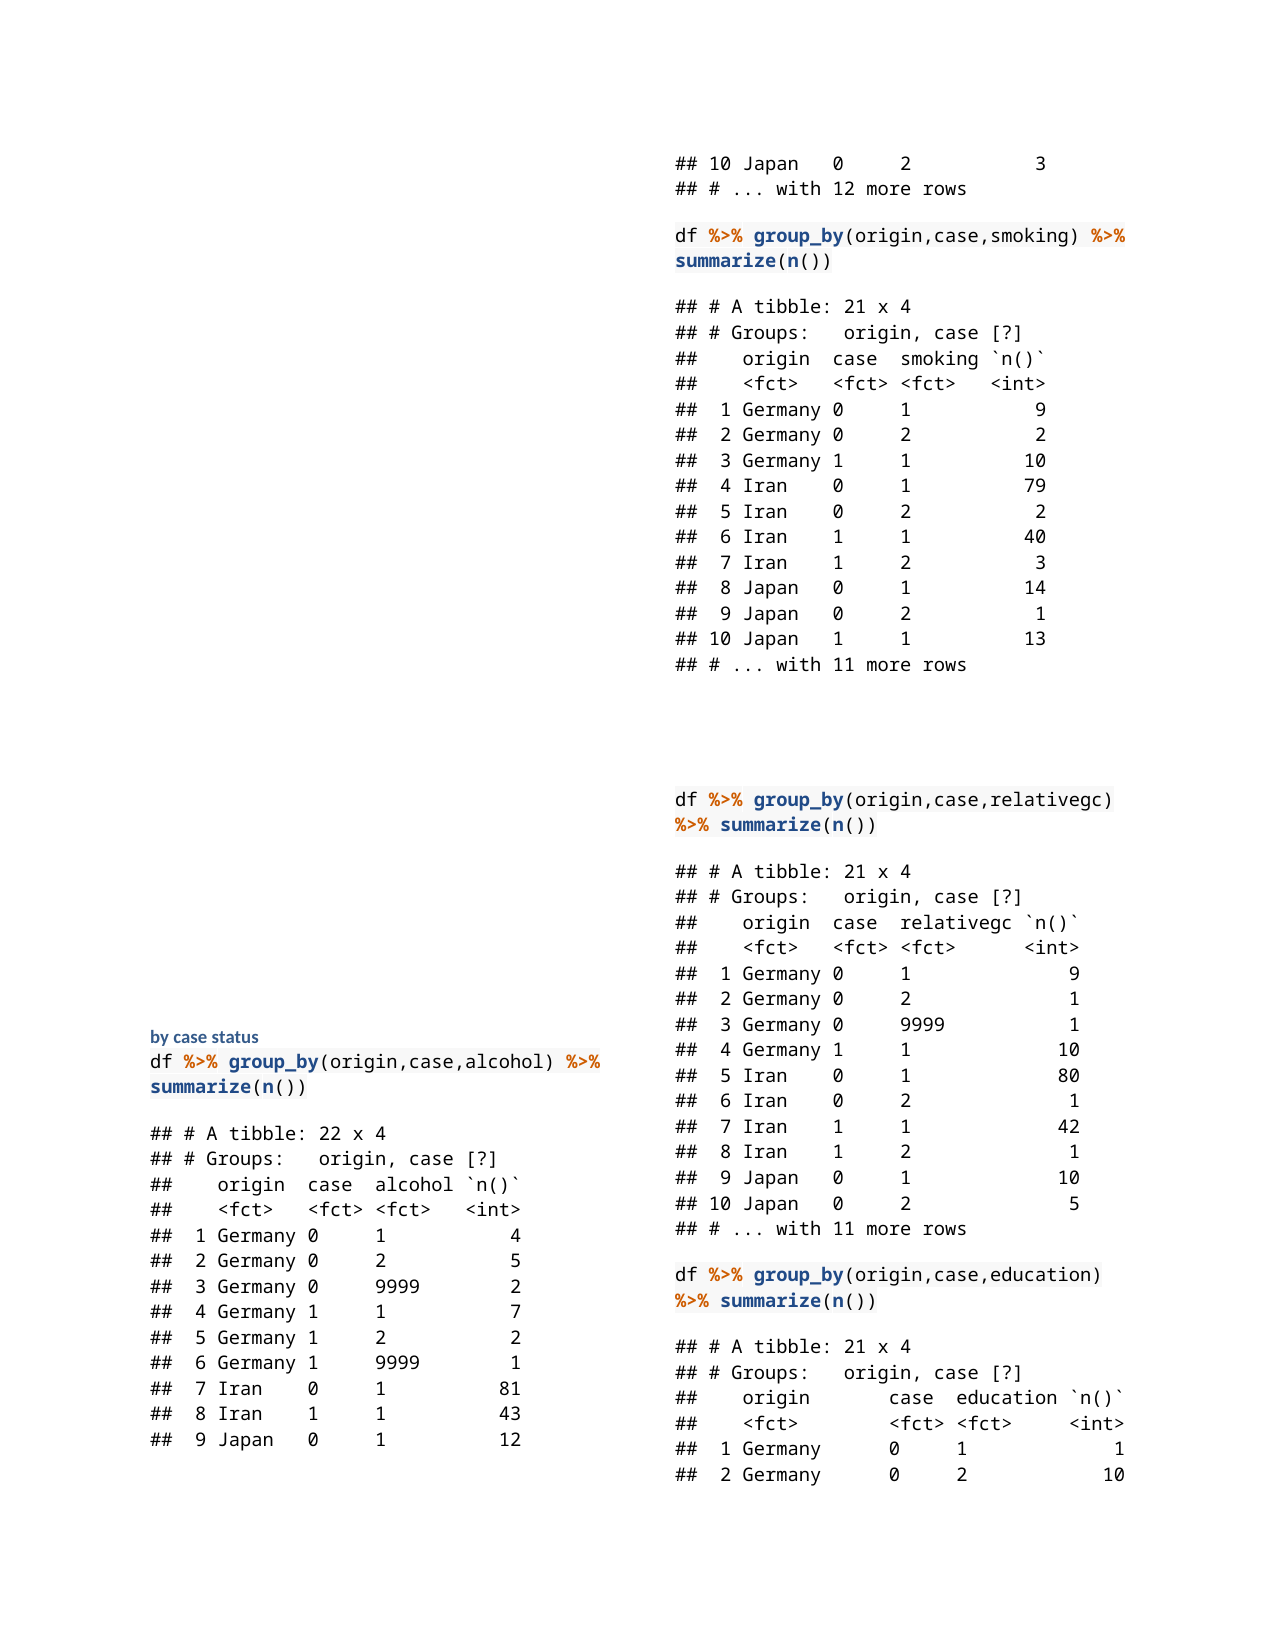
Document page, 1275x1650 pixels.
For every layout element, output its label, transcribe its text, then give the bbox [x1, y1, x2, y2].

text df %>% group_by(origin,case,smoking) %>% summarize(n()) [675, 222, 1125, 273]
text ## # A tibble: 22 x 4 ## # Groups: origin, case [?] ## origin case alcohol `n()` ## <fct> <fct> <fct> <int> ## 1 Germany 0 1 4 ## 2 Germany 0 2 5 ## 3 Germany 0 9999 2 ## 4 Germany 1 1 7 ## 5 Germany 1 2 2 ## 6 Germany 1 9999 1 ## 7 Iran 0 1 81 ## 8 Iran 1 1 43 ## 9 Japan 0 1 12 ## 10 Japan 0 2 3 ## # ... with 12 more rows [675, 150, 1125, 201]
text df %>% group_by(origin,case,education) %>% summarize(n()) [877, 1262, 1125, 1313]
text df %>% group_by(origin,case,alcohol) %>% summarize(n()) [150, 1048, 600, 1099]
text df %>% group_by(origin,case,relativegc) %>% summarize(n()) [877, 786, 1125, 837]
text ## # A tibble: 21 x 4 ## # Groups: origin, case [?] ## origin case relativegc `n()` ## <fct> <fct> <fct> <int> ## 1 Germany 0 1 9 ## 2 Germany 0 2 1 ## 3 Germany 0 9999 1 ## 4 Germany 1 1 10 ## 5 Iran 0 1 80 ## 6 Iran 0 2 1 ## 7 Iran 1 1 42 ## 8 Iran 1 2 1 ## 9 Japan 0 1 10 ## 10 Japan 0 2 5 ## # ... with 11 more rows [675, 858, 1125, 1241]
text ## # A tibble: 22 x 4 ## # Groups: origin, case [?] ## origin case alcohol `n()` ## <fct> <fct> <fct> <int> ## 1 Germany 0 1 4 ## 2 Germany 0 2 5 ## 3 Germany 0 9999 2 ## 4 Germany 1 1 7 ## 5 Germany 1 2 2 ## 6 Germany 1 9999 1 ## 7 Iran 0 1 81 ## 8 Iran 1 1 43 ## 9 Japan 0 1 12 ## 10 Japan 0 2 3 ## # ... with 12 more rows [150, 1120, 600, 1452]
text ## # A tibble: 21 x 4 ## # Groups: origin, case [?] ## origin case smoking `n()` ## <fct> <fct> <fct> <int> ## 1 Germany 0 1 9 ## 2 Germany 0 2 2 ## 3 Germany 1 1 10 ## 4 Iran 0 1 79 ## 5 Iran 0 2 2 ## 6 Iran 1 1 40 ## 7 Iran 1 2 3 ## 8 Japan 0 1 14 ## 9 Japan 0 2 1 ## 10 Japan 1 1 13 ## # ... with 11 more rows [675, 294, 1125, 677]
subtitle by case status [150, 1025, 600, 1048]
